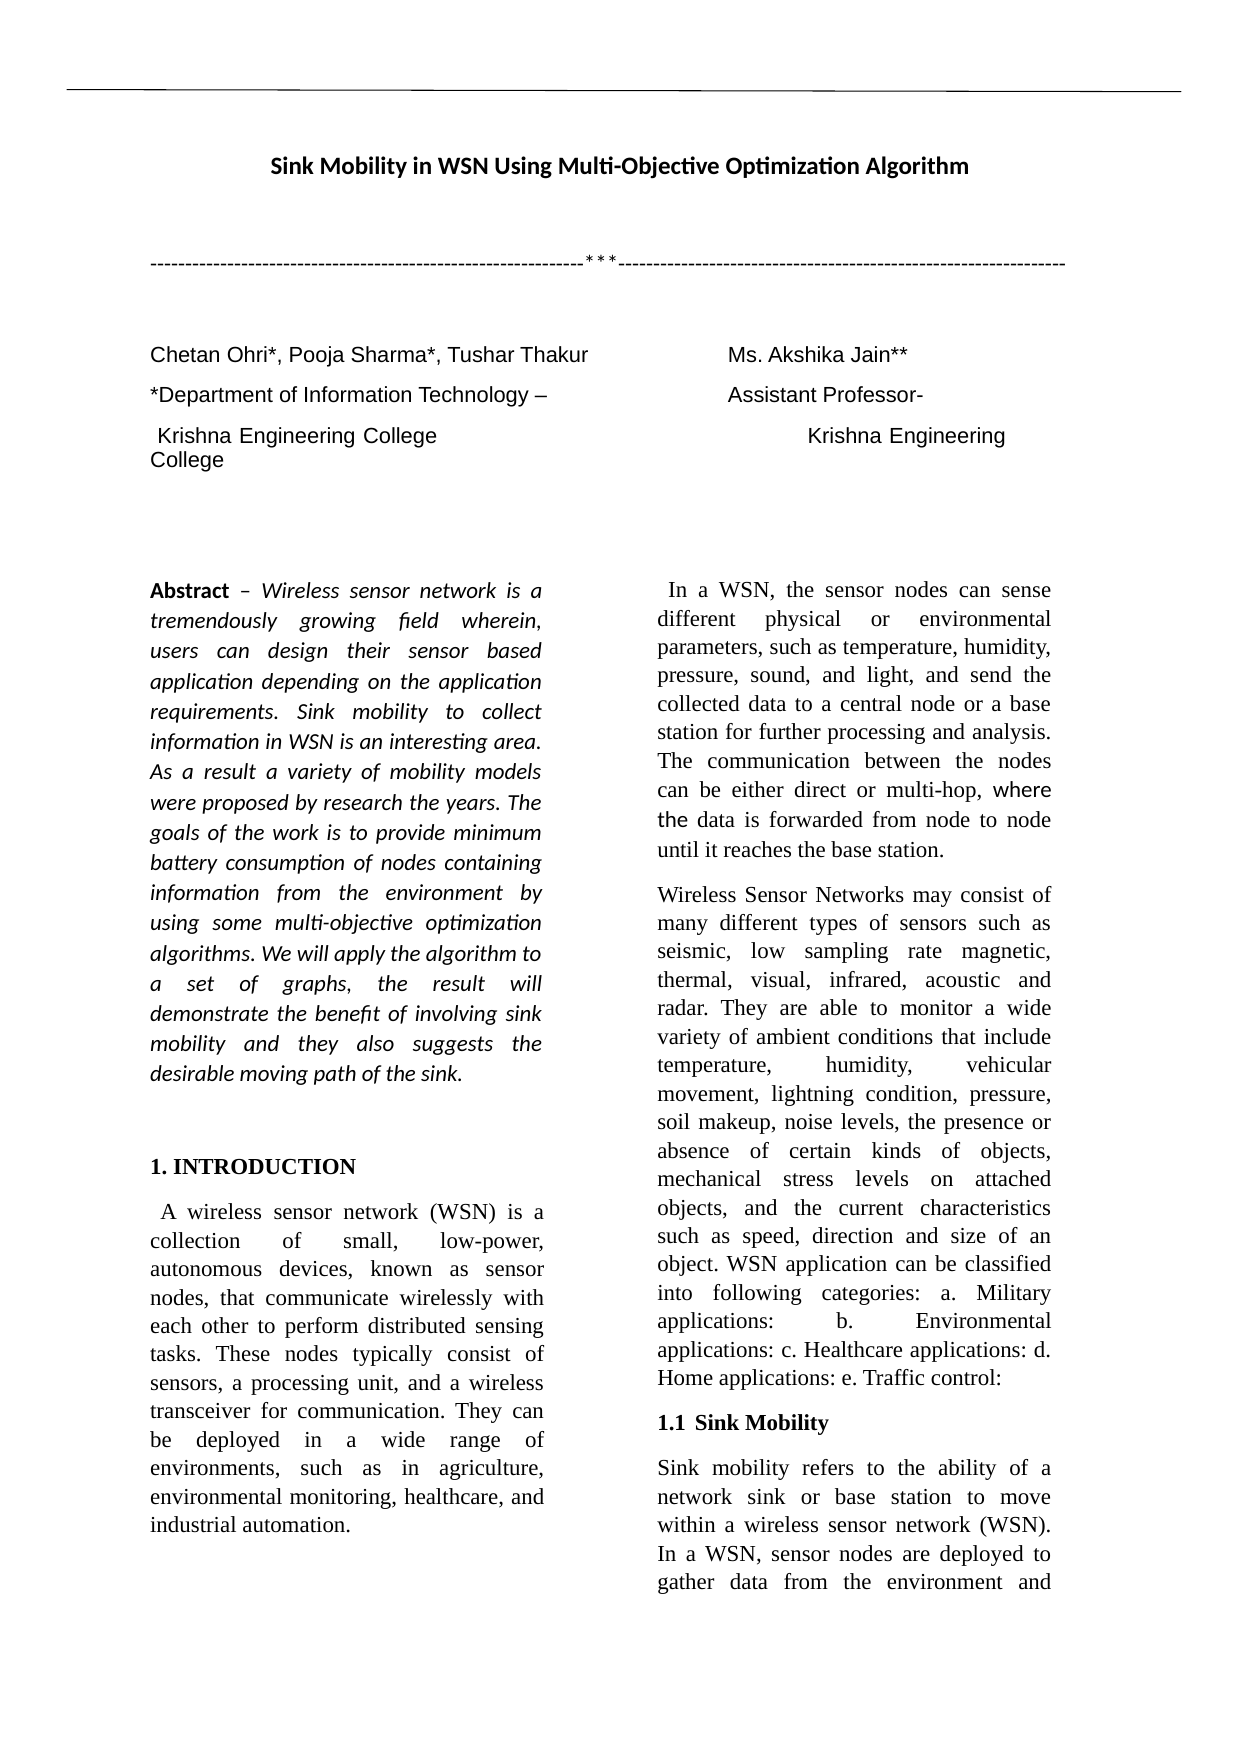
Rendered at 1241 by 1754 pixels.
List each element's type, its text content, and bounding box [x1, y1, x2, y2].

text 1. INTRODUCTION [150, 1153, 545, 1179]
text --------------------------------------------------------------***---------------------------------------------------------------- [150, 249, 1090, 277]
text In a WSN, the sensor nodes can sense different physical or environmental parameters, such as temperature, humidity, pressure, sound, and light, and send the collected data to a central node or a base station for further processing and analysis. The communication between the nodes can be either direct or multi-hop, where the data is forwarded from node to node until it reaches the base station. [657, 576, 1052, 862]
text Wireless Sensor Networks may consist of many different types of sensors such as seismic, low sampling rate magnetic, thermal, visual, infrared, acoustic and radar. They are able to monitor a wide variety of ambient conditions that include temperature, humidity, vehicular movement, lightning condition, pressure, soil makeup, noise levels, the presence or absence of certain kinds of objects, mechanical stress levels on attached objects, and the current characteristics such as speed, direction and size of an object. WSN application can be classified into following categories: a. Military applications: b. Environmental applications: c. Healthcare applications: d. Home applications: e. Traffic control: [657, 881, 1052, 1391]
text Abstract – Wireless sensor network is a tremendously growing field wherein, users can design their sensor based application depending on the application requirements. Sink mobility to collect information in WSN is an interesting area. As a result a variety of mobility models were proposed by research the years. The goals of the work is to provide minimum battery consumption of nodes containing information from the environment by using some multi-objective optimization algorithms. We will apply the algorithm to a set of graphs, the result will demonstrate the benefit of involving sink mobility and they also suggests the desirable moving path of the sink. [150, 576, 545, 1087]
text *Department of Information Technology – Assistant Professor- [150, 384, 1007, 408]
text Chetan Ohri*, Pooja Sharma*, Tushar Thakur Ms. Akshika Jain** [150, 343, 1079, 367]
text Sink Mobility in WSN Using Multi-Objective Optimization Algorithm [150, 150, 1090, 181]
list Sink Mobility [657, 1409, 1052, 1436]
text A wireless sensor network (WSN) is a collection of small, low-power, autonomous devices, known as sensor nodes, that communicate wirelessly with each other to perform distributed sensing tasks. These nodes typically consist of sensors, a processing unit, and a wireless transceiver for communication. They can be deployed in a wide range of environments, such as in agriculture, environmental monitoring, healthcare, and industrial automation. [150, 1198, 545, 1537]
text Krishna Engineering College Krishna Engineering College [150, 424, 1007, 472]
